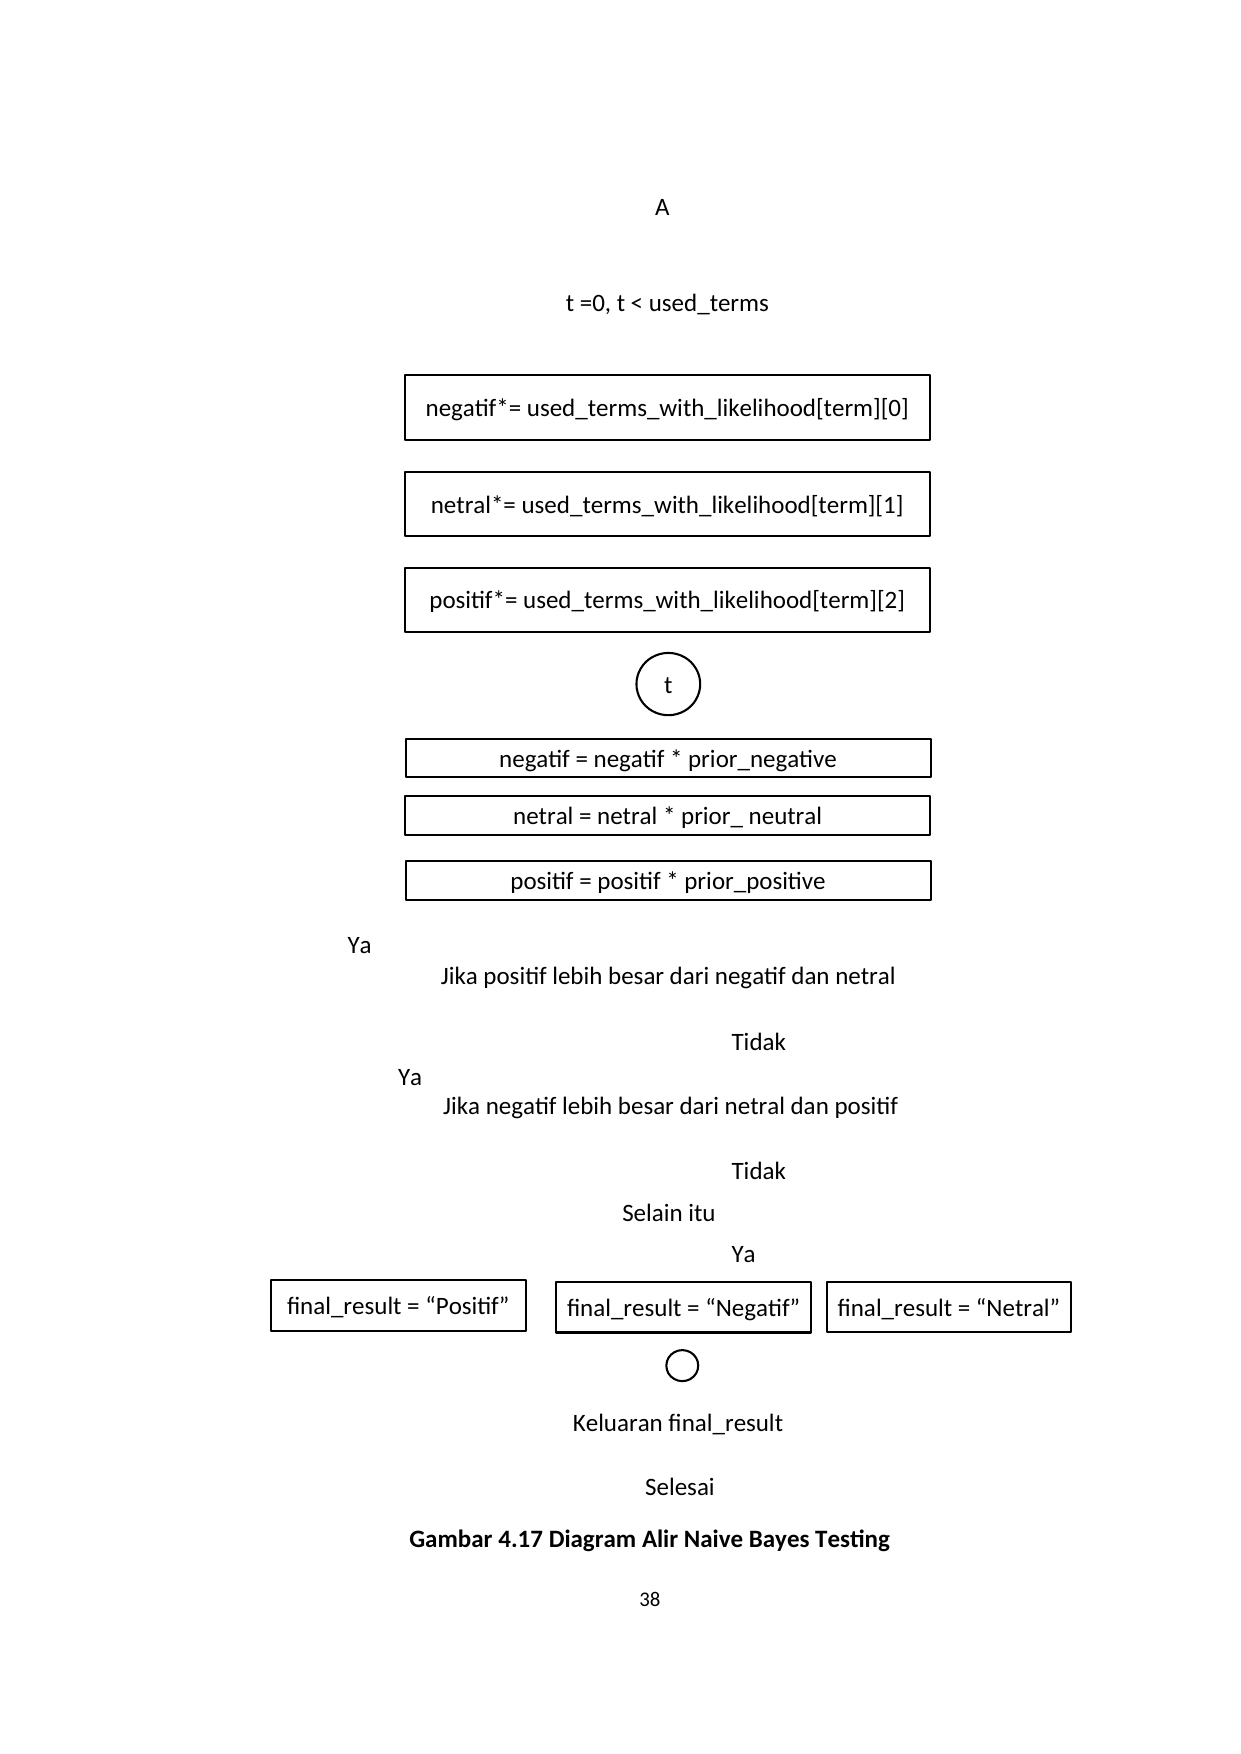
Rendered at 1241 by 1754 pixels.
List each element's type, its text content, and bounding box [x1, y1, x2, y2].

text Gambar 4.15 Diagram Alir Naive Bayes Testing [236, 1523, 1063, 1554]
